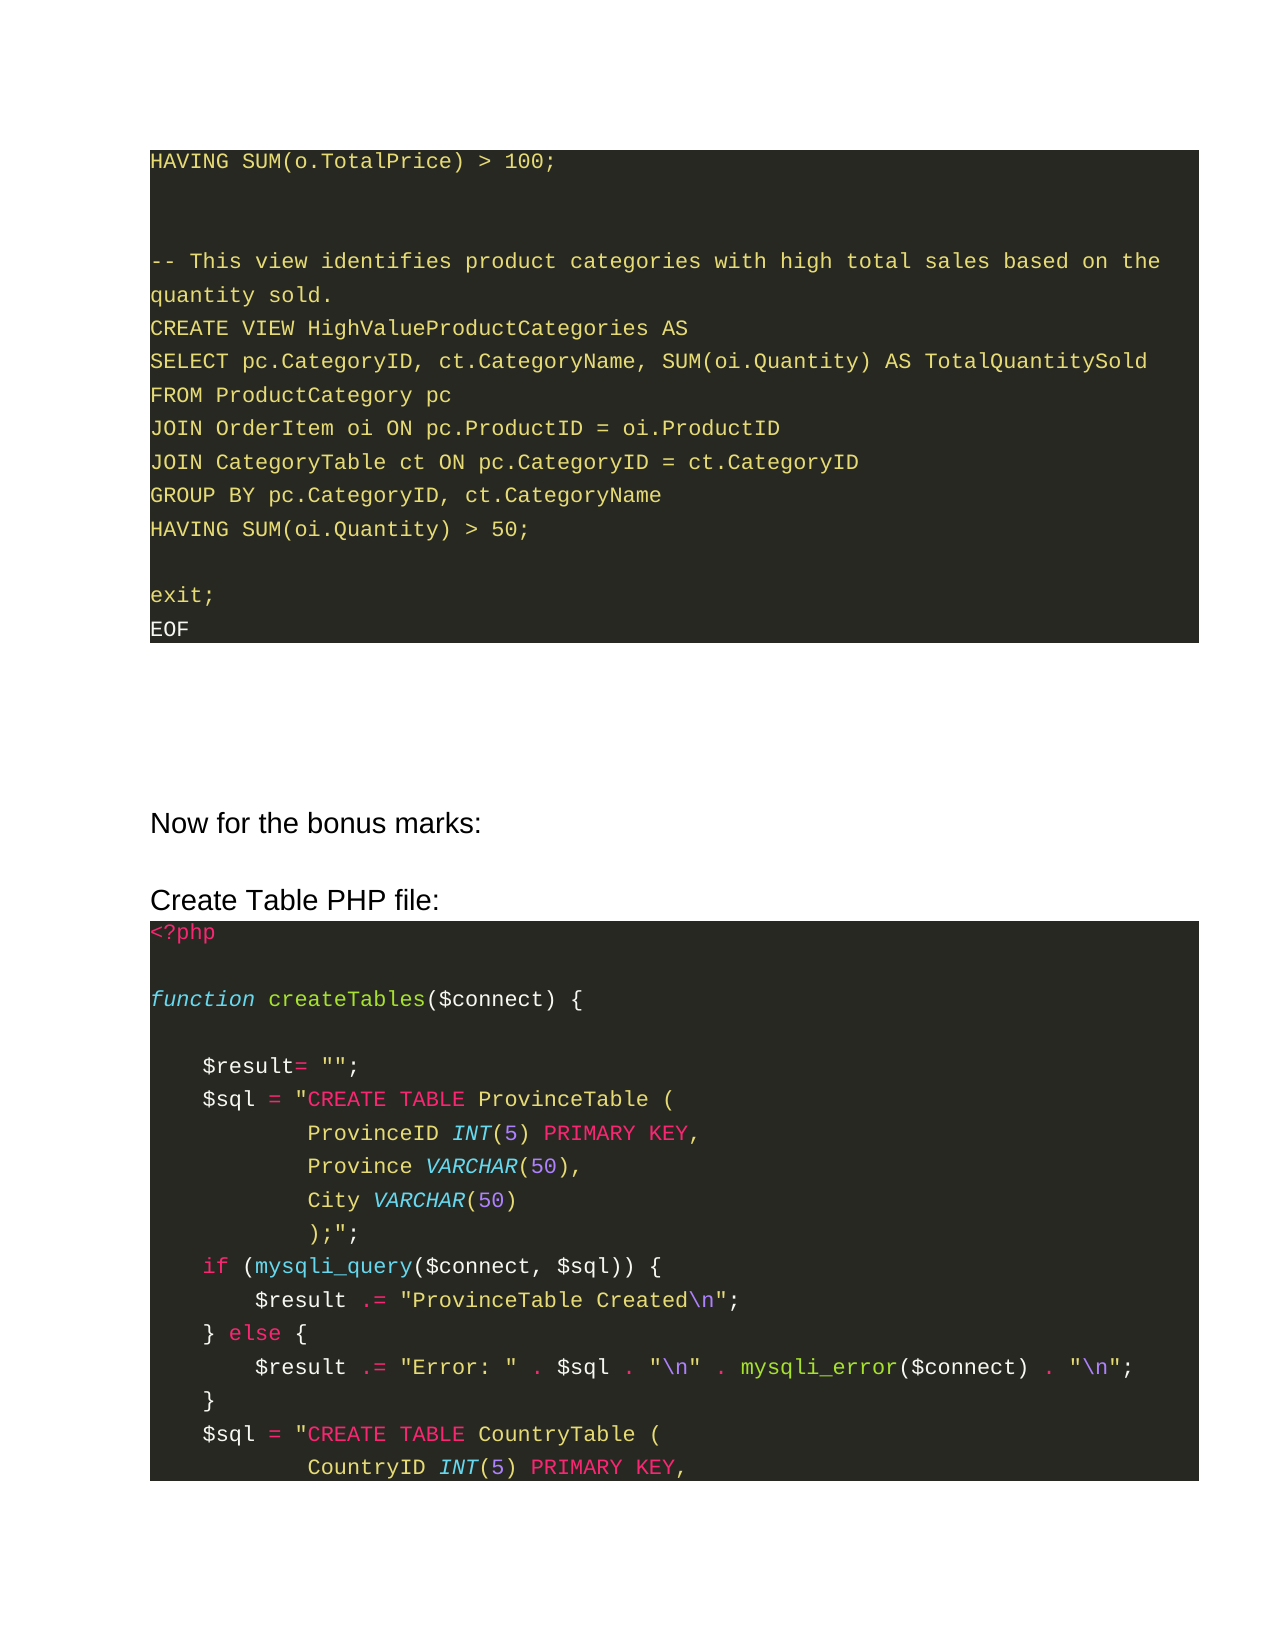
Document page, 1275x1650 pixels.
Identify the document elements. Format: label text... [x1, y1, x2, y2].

text } else { [150, 1323, 1199, 1347]
text JOIN CategoryTable ct ON pc.CategoryID = ct.CategoryID [150, 451, 1199, 476]
text $result .= "ProvinceTable Created\n"; [150, 1289, 1199, 1314]
text HAVING SUM(oi.Quantity) > 50; [150, 518, 1199, 543]
text City VARCHAR(50) [150, 1189, 1199, 1214]
text $result .= "Error: " . $sql . "\n" . mysqli_error($connect) . "\n"; [150, 1356, 1199, 1381]
text <?php [150, 921, 1199, 946]
text FROM ProductCategory pc [150, 384, 1199, 409]
text EOF [150, 618, 1199, 643]
text JOIN OrderItem oi ON pc.ProductID = oi.ProductID [150, 417, 1199, 442]
text $result= ""; [150, 1055, 1199, 1080]
text if (mysqli_query($connect, $sql)) { [150, 1256, 1199, 1281]
text Province VARCHAR(50), [150, 1155, 1199, 1180]
text ProvinceID INT(5) PRIMARY KEY, [150, 1122, 1199, 1147]
text CountryID INT(5) PRIMARY KEY, [150, 1456, 1199, 1481]
text Now for the bonus marks: [150, 806, 1199, 839]
text GROUP BY pc.CategoryID, ct.CategoryName [150, 484, 1199, 509]
text );"; [150, 1222, 1199, 1247]
text function createTables($connect) { [150, 988, 1199, 1013]
text HAVING SUM(o.TotalPrice) > 100; [150, 150, 1199, 175]
text $sql = "CREATE TABLE ProvinceTable ( [150, 1088, 1199, 1113]
text SELECT pc.CategoryID, ct.CategoryName, SUM(oi.Quantity) AS TotalQuantitySold [150, 351, 1199, 375]
text $sql = "CREATE TABLE CountryTable ( [150, 1423, 1199, 1448]
text } [150, 1389, 1199, 1414]
text -- This view identifies product categories with high total sales based on the quantity sold. [150, 250, 1199, 308]
text Create Table PHP file: [150, 883, 1199, 916]
text CREATE VIEW HighValueProductCategories AS [150, 317, 1199, 342]
text exit; [150, 585, 1199, 609]
